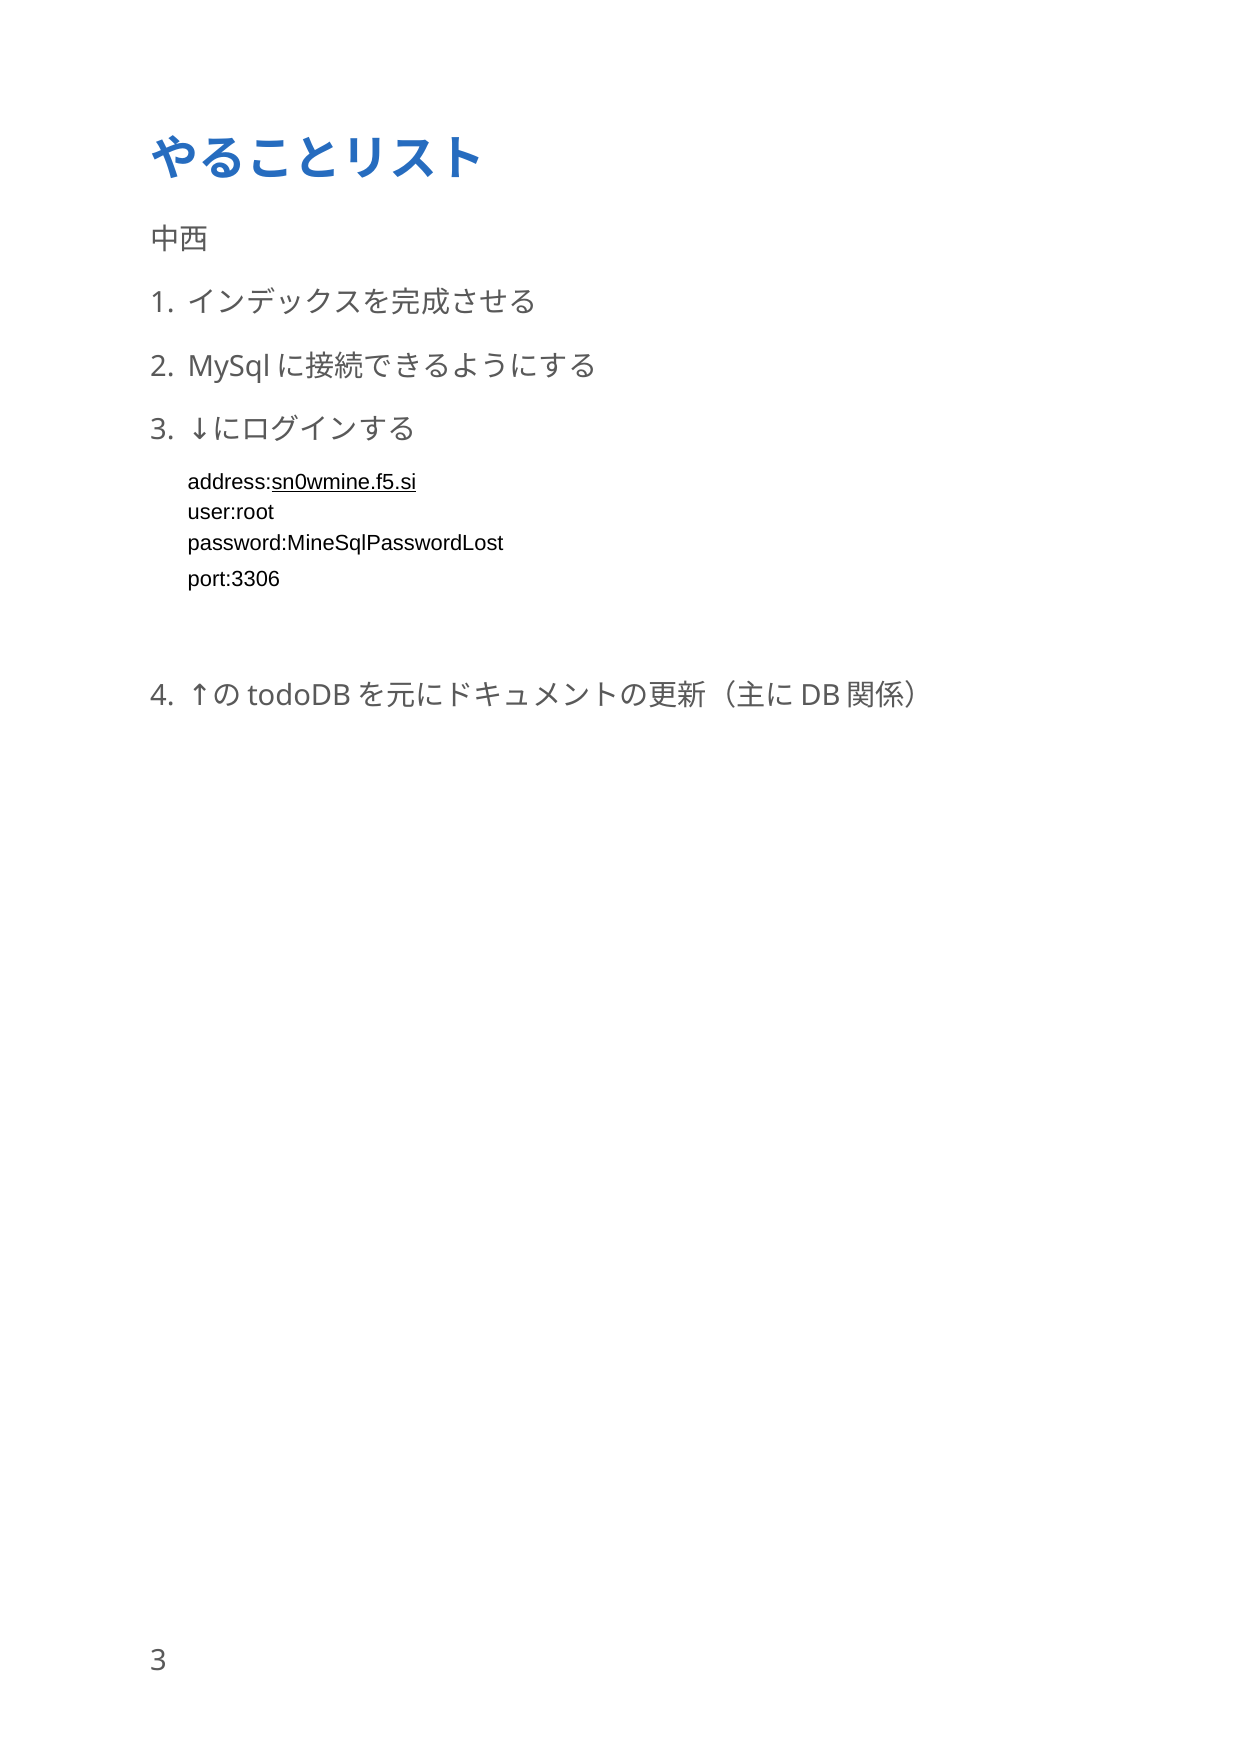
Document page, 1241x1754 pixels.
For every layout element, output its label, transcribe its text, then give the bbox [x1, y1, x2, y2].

list MySqlに接続できるようにする [150, 342, 1090, 385]
list ↑のtodoDBを元にドキュメントの更新（主にDB関係） [150, 671, 1090, 714]
subtitle やることリスト [150, 120, 1090, 189]
list address:sn0wmine.f5.si user:root password:MineSqlPasswordLost port:3306 [187, 469, 1090, 592]
list インデックスを完成させる [150, 279, 1090, 321]
text 中西 [150, 216, 1090, 258]
list ↓にログインする [150, 406, 1090, 448]
